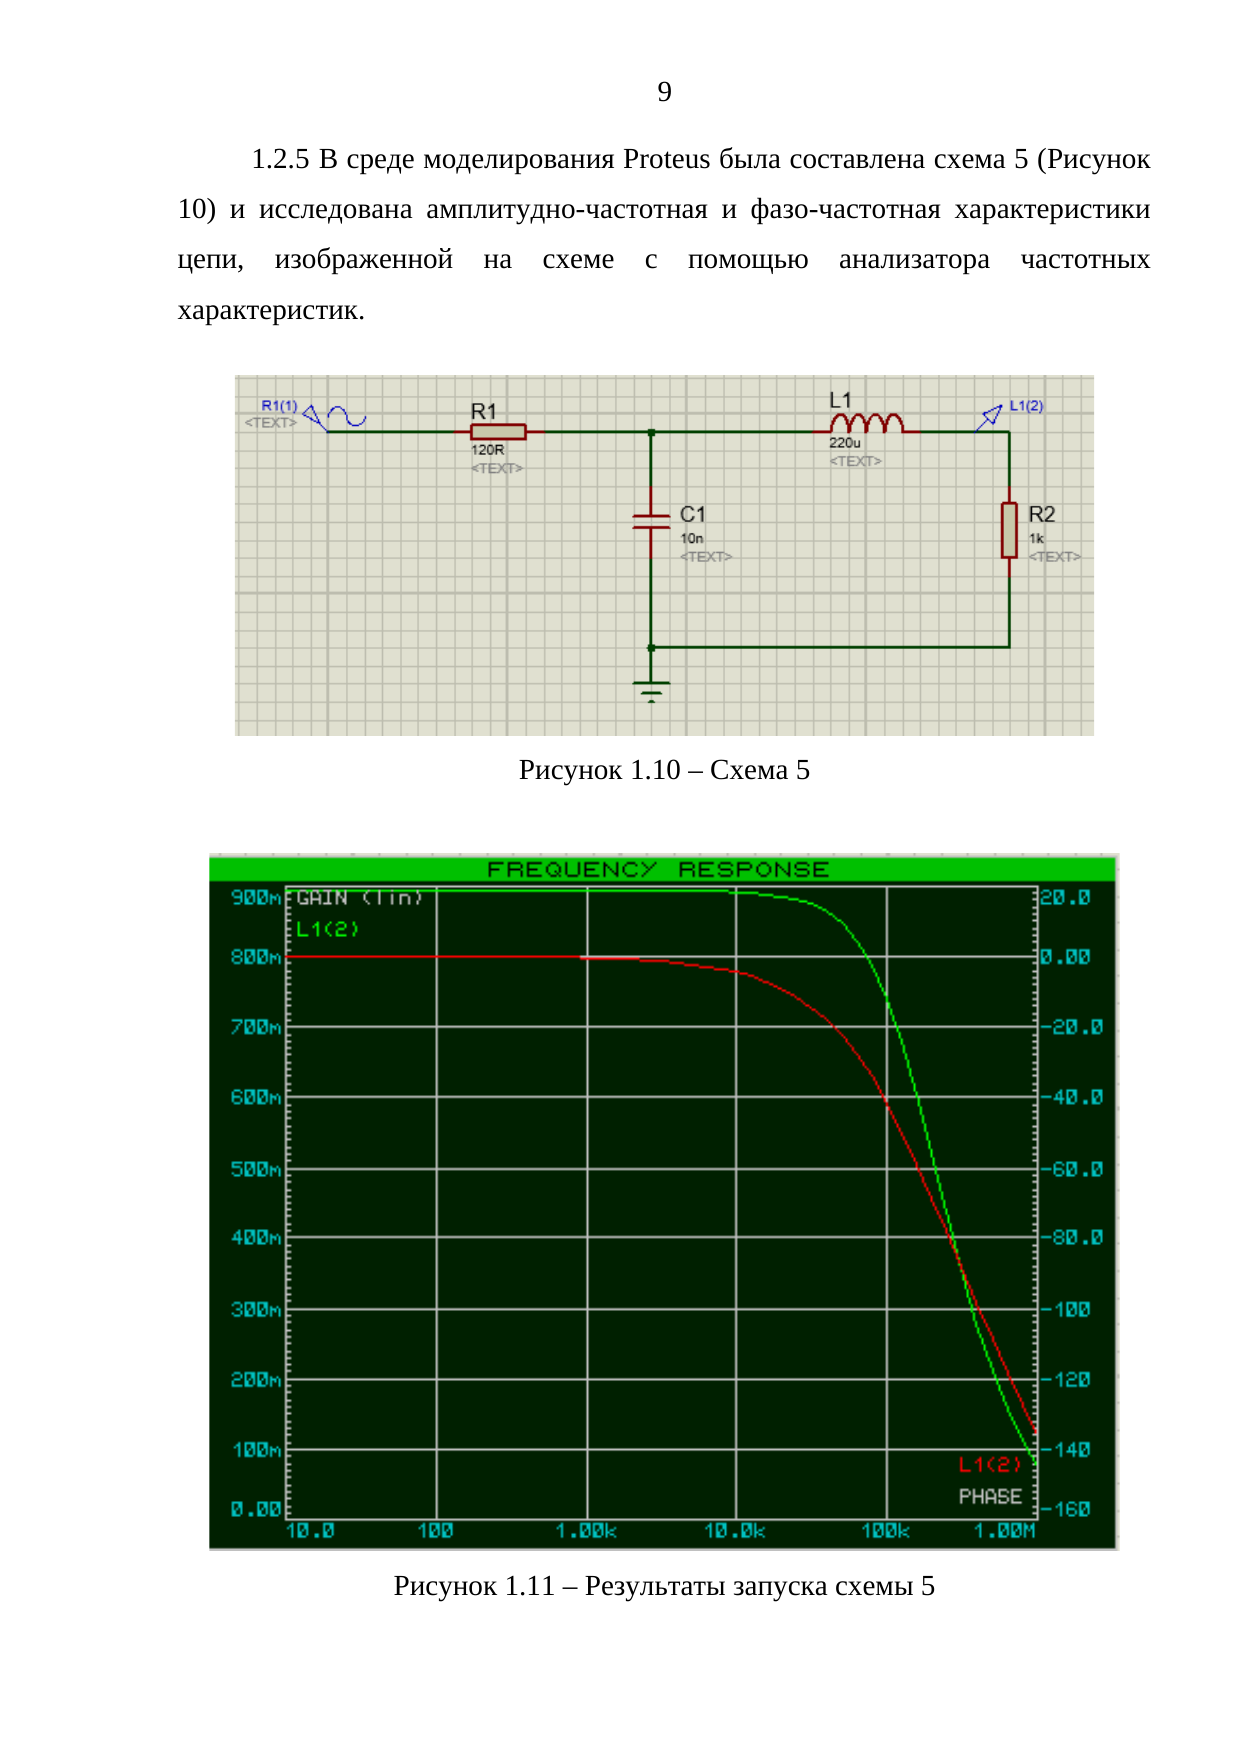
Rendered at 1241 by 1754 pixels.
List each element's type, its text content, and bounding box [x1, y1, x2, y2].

picture [209, 853, 1120, 1551]
subtitle В среде моделирования Proteus была составлена схема 5 (Рисунок 10) и исследована амплитудно-частотная и фазо-частотная характеристики цепи, изображенной на схеме с помощью анализатора частотных характеристик. [177, 141, 1152, 325]
picture [234, 375, 1095, 736]
text Рисунок 1.11 – Результаты запуска схемы 5 [177, 1568, 1152, 1601]
text Рисунок 1.10 – Схема 5 [177, 752, 1152, 786]
